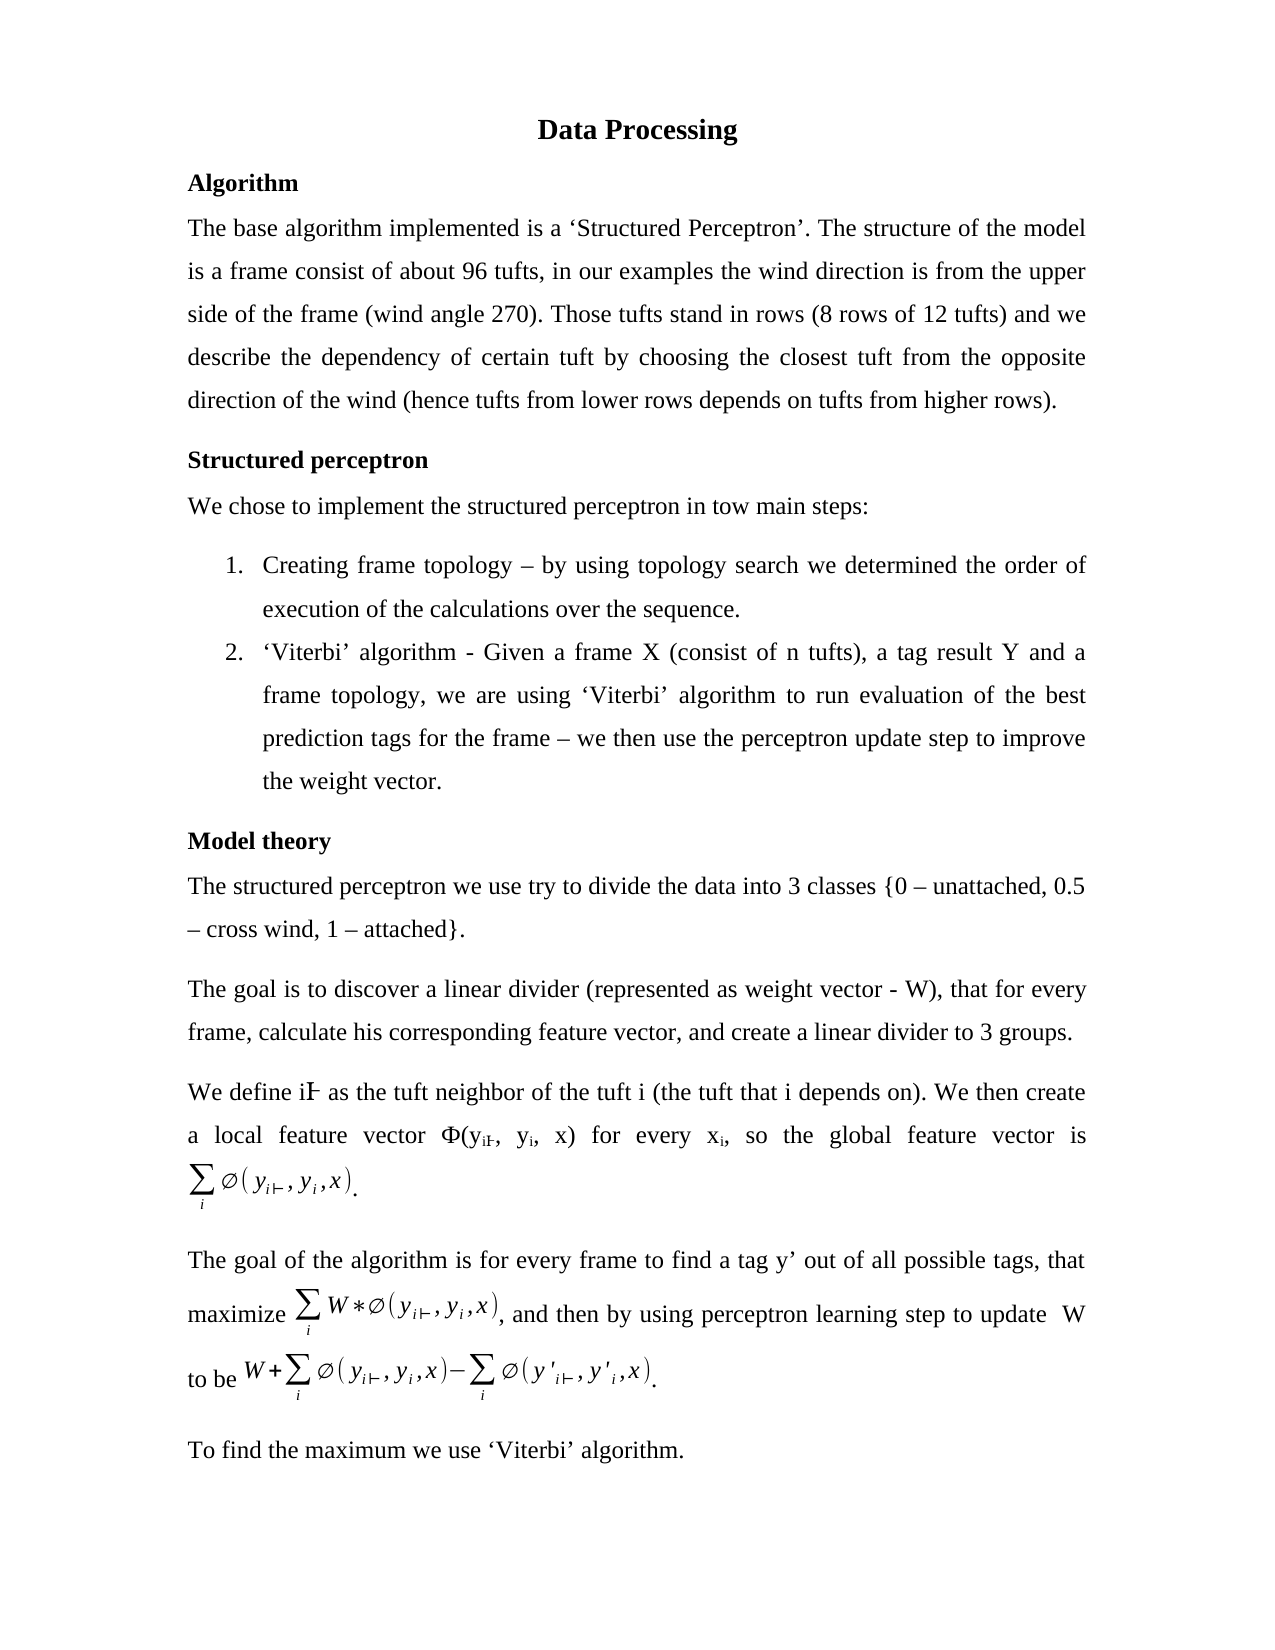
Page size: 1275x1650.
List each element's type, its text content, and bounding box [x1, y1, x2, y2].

text The structured perceptron we use try to divide the data into 3 classes {0 – unattached, 0.5 – cross wind, 1 – attached}. [187, 871, 1087, 943]
text The base algorithm implemented is a ‘Structured Perceptron’. The structure of the model is a frame consist of about 96 tufts, in our examples the wind direction is from the upper side of the frame (wind angle 270). Those tufts stand in rows (8 rows of 12 tufts) and we describe the dependency of certain tuft by choosing the closest tuft from the opposite direction of the wind (hence tufts from lower rows depends on tufts from higher rows). [187, 213, 1087, 414]
text The goal of the algorithm is for every frame to find a tag y’ out of all possible tags, that maximize , and then by using perceptron learning step to update W to be . [187, 1245, 1087, 1404]
text Algorithm [187, 168, 1087, 196]
text We define iͰ as the tuft neighbor of the tuft i (the tuft that i depends on). We then create a local feature vector Ф(yiͰ, yi, x) for every xi, so the global feature vector is . [187, 1077, 1087, 1214]
text Model theory [187, 826, 1087, 855]
list Creating frame topology – by using topology search we determined the order of execution of the calculations over the sequence. [225, 551, 1087, 622]
text To find the maximum we use ‘Viterbi’ algorithm. [187, 1435, 1087, 1464]
text Structured perceptron [187, 445, 1087, 474]
list ‘Viterbi’ algorithm - Given a frame X (consist of n tufts), a tag result Y and a frame topology, we are using ‘Viterbi’ algorithm to run evaluation of the best prediction tags for the frame – we then use the perceptron update step to improve the weight vector. [225, 637, 1087, 795]
text We chose to implement the structured perceptron in tow main steps: [187, 491, 1087, 519]
text Data Processing [187, 112, 1087, 146]
text The goal is to discover a linear divider (represented as weight vector - W), that for every frame, calculate his corresponding feature vector, and create a linear divider to 3 groups. [187, 974, 1087, 1046]
